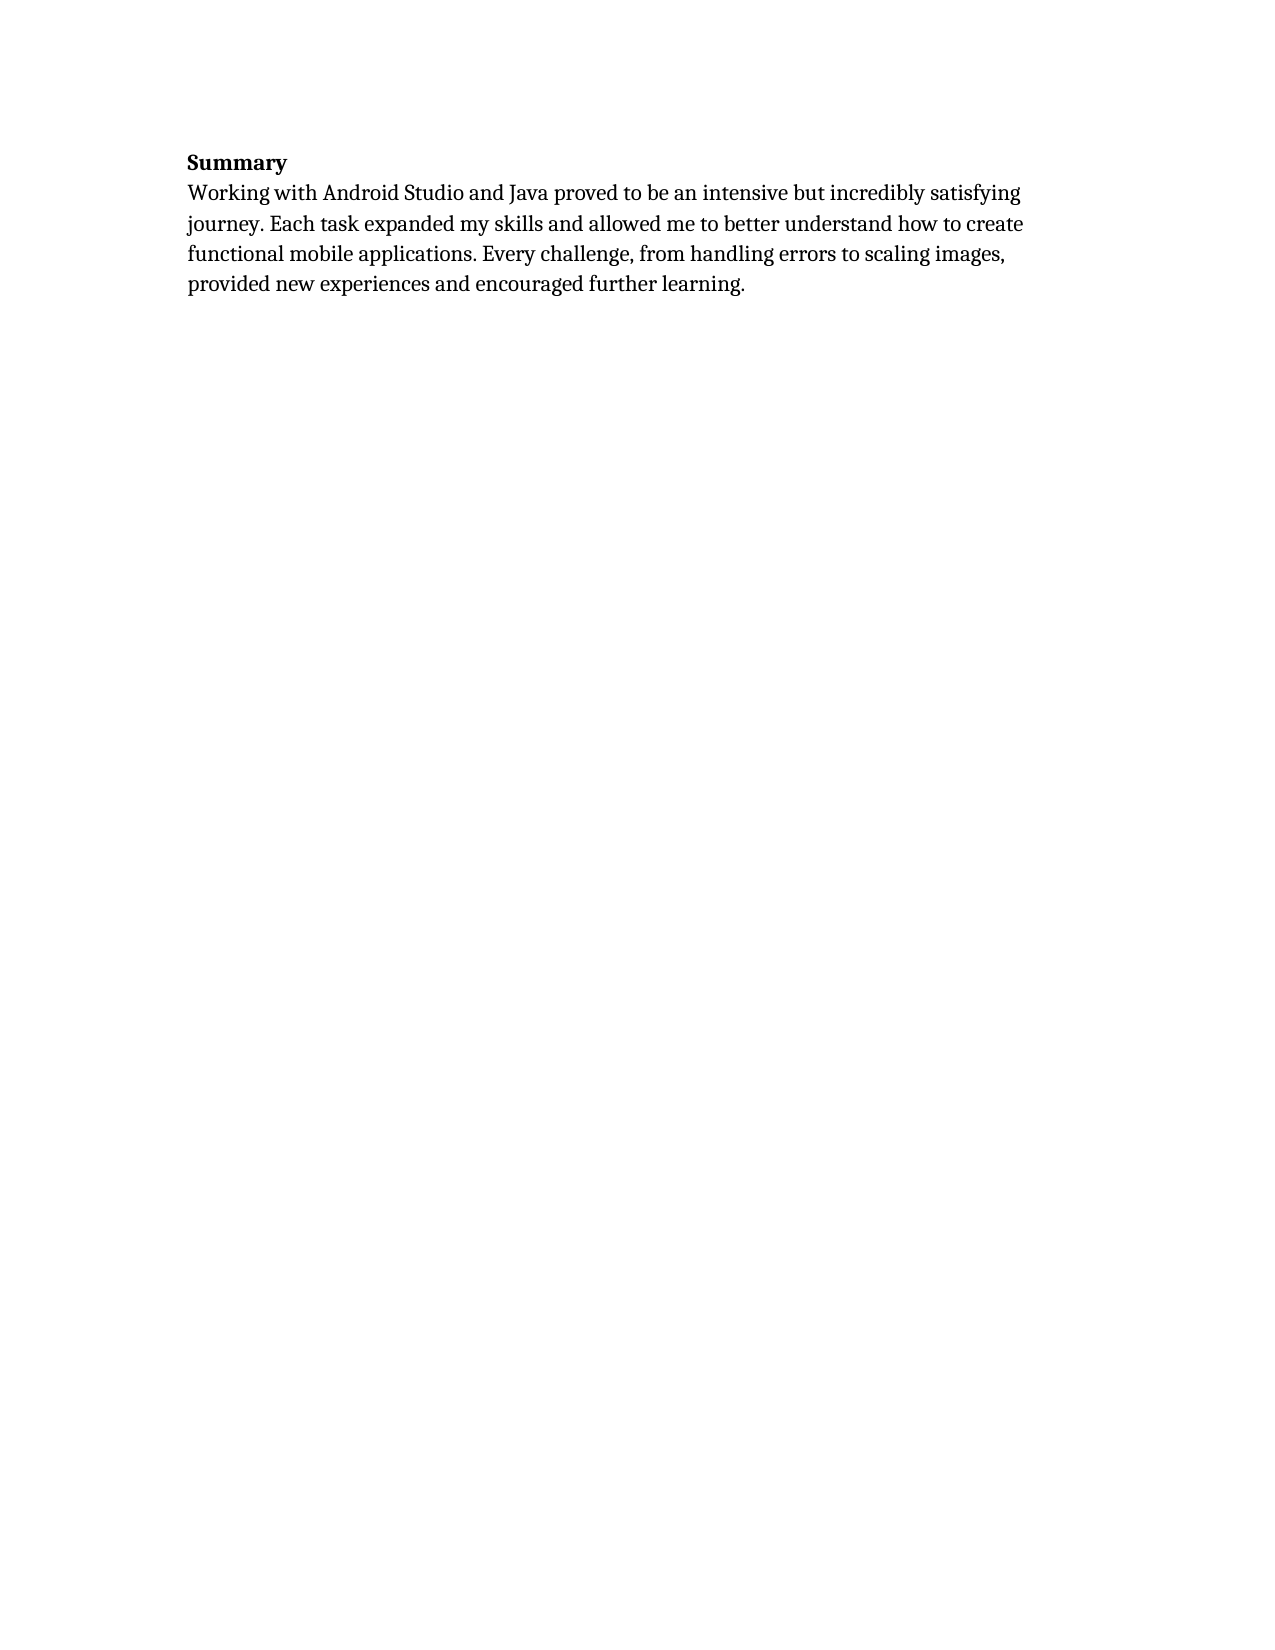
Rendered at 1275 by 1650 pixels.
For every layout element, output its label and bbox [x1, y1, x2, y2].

text [187, 150, 1087, 327]
